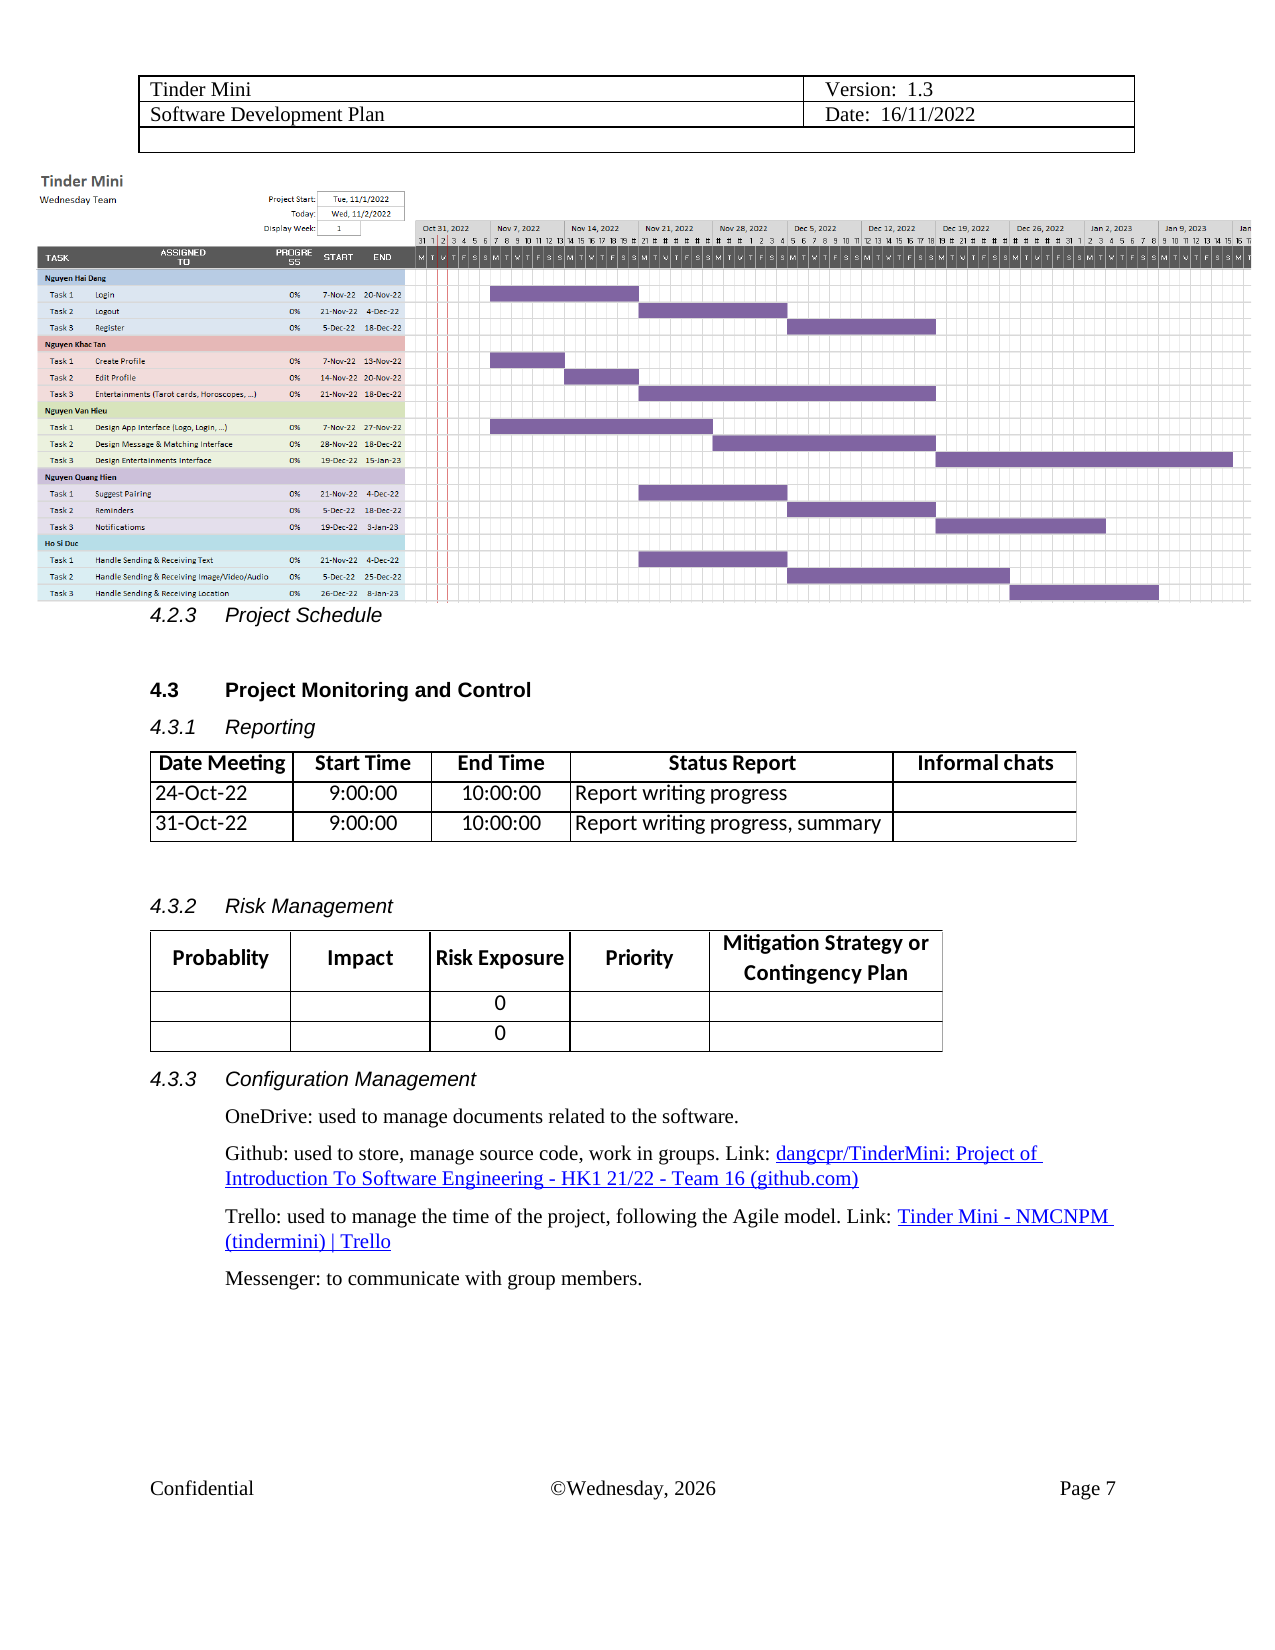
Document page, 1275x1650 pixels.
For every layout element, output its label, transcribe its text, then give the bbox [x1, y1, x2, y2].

text Messenger: to communicate with group members. [225, 1265, 1125, 1290]
text Github: used to store, manage source code, work in groups. Link: dangcpr/TinderMini: Project of Introduction To Software Engineering - HK1 21/22 - Team 16 (github.com) [225, 1140, 1125, 1190]
subtitle Configuration Management [150, 1065, 1125, 1090]
text Trello: used to manage the time of the project, following the Agile model. Link: Tinder Mini - NMCNPM (tindermini) | Trello [225, 1203, 1125, 1253]
picture [36, 171, 1252, 603]
subtitle Risk Management [150, 893, 1125, 918]
subtitle Reporting [150, 714, 1125, 739]
text OneDrive: used to manage documents related to the software. [225, 1103, 1125, 1128]
subtitle Project Monitoring and Control [150, 676, 1125, 701]
subtitle Project Schedule [150, 603, 1125, 626]
